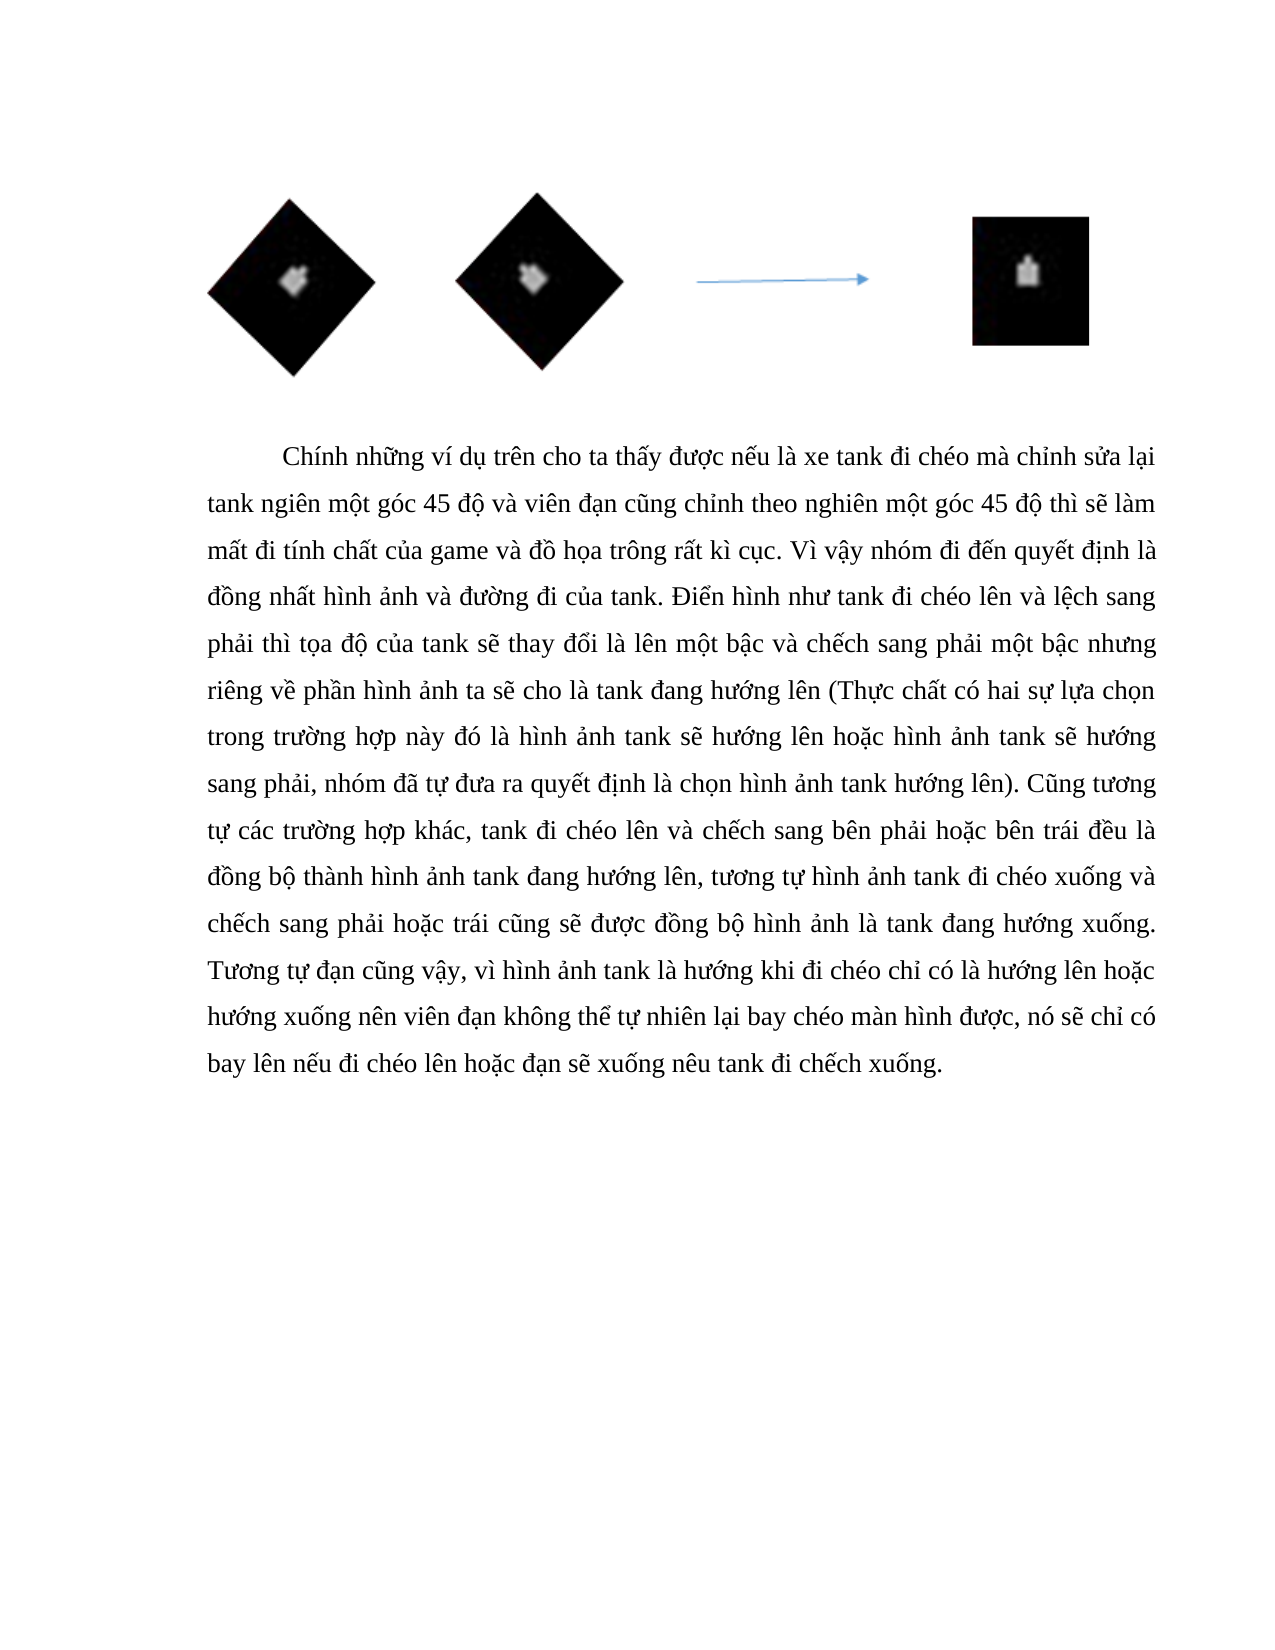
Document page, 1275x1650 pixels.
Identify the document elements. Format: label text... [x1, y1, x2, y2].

text Chính những ví dụ trên cho ta thấy được nếu là xe tank đi chéo mà chỉnh sửa lại tank ngiên một góc 45 độ và viên đạn cũng chỉnh theo nghiên một góc 45 độ thì sẽ làm mất đi tính chất của game và đồ họa trông rất kì cục. Vì vậy nhóm đi đến quyết định là đồng nhất hình ảnh và đường đi của tank. Điển hình như tank đi chéo lên và lệch sang phải thì tọa độ của tank sẽ thay đổi là lên một bậc và chếch sang phải một bậc nhưng riêng về phần hình ảnh ta sẽ cho là tank đang hướng lên (Thực chất có hai sự lựa chọn trong trường hợp này đó là hình ảnh tank sẽ hướng lên hoặc hình ảnh tank sẽ hướng sang phải, nhóm đã tự đưa ra quyết định là chọn hình ảnh tank hướng lên). Cũng tương tự các trường hợp khác, tank đi chéo lên và chếch sang bên phải hoặc bên trái đều là đồng bộ thành hình ảnh tank đang hướng lên, tương tự hình ảnh tank đi chéo xuống và chếch sang phải hoặc trái cũng sẽ được đồng bộ hình ảnh là tank đang hướng xuống. Tương tự đạn cũng vậy, vì hình ảnh tank là hướng khi đi chéo chỉ có là hướng lên hoặc hướng xuống nên viên đạn không thể tự nhiên lại bay chéo màn hình được, nó sẽ chỉ có bay lên nếu đi chéo lên hoặc đạn sẽ xuống nêu tank đi chếch xuống. [207, 441, 1156, 1078]
picture [207, 192, 1090, 379]
